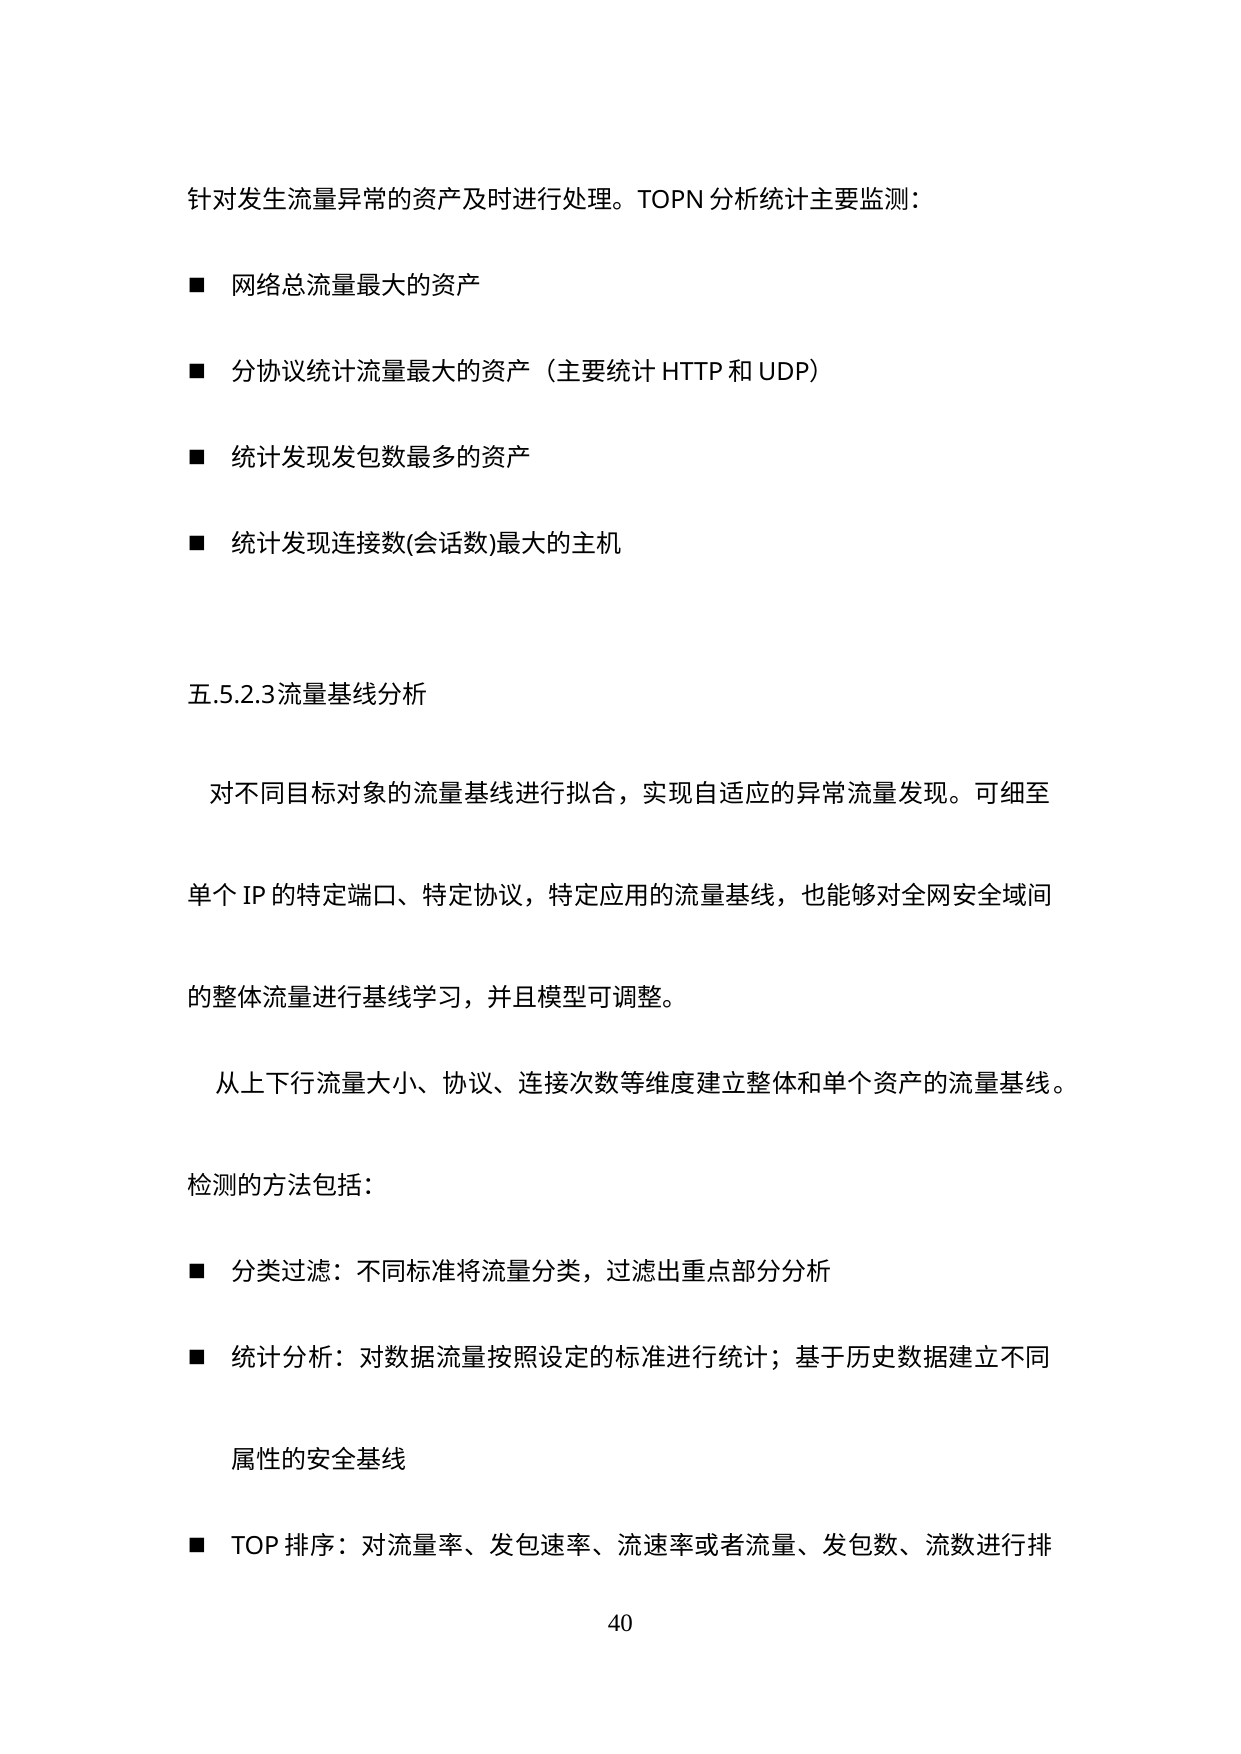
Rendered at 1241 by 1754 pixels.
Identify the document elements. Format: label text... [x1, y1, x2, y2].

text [187, 164, 1053, 232]
list 统计发现发包数最多的资产 [187, 422, 1053, 490]
list 统计分析：对数据流量按照设定的标准进行统计；基于历史数据建立不同属性的安全基线 [187, 1321, 1053, 1491]
list 分协议统计流量最大的资产（主要统计HTTP和UDP） [187, 336, 1053, 404]
list 网络总流量最大的资产 [187, 250, 1053, 318]
list 分类过滤：不同标准将流量分类，过滤出重点部分分析 [187, 1235, 1053, 1303]
subtitle 流量基线分析 [187, 659, 1031, 727]
list 统计发现连接数(会话数)最大的主机 [187, 508, 1053, 576]
text 从上下行流量大小、协议、连接次数等维度建立整体和单个资产的流量基线。检测的方法包括： [187, 1047, 1053, 1217]
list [187, 1509, 1053, 1577]
text 对不同目标对象的流量基线进行拟合，实现自适应的异常流量发现。可细至单个IP的特定端口、特定协议，特定应用的流量基线，也能够对全网安全域间的整体流量进行基线学习，并且模型可调整。 [187, 758, 1053, 1029]
